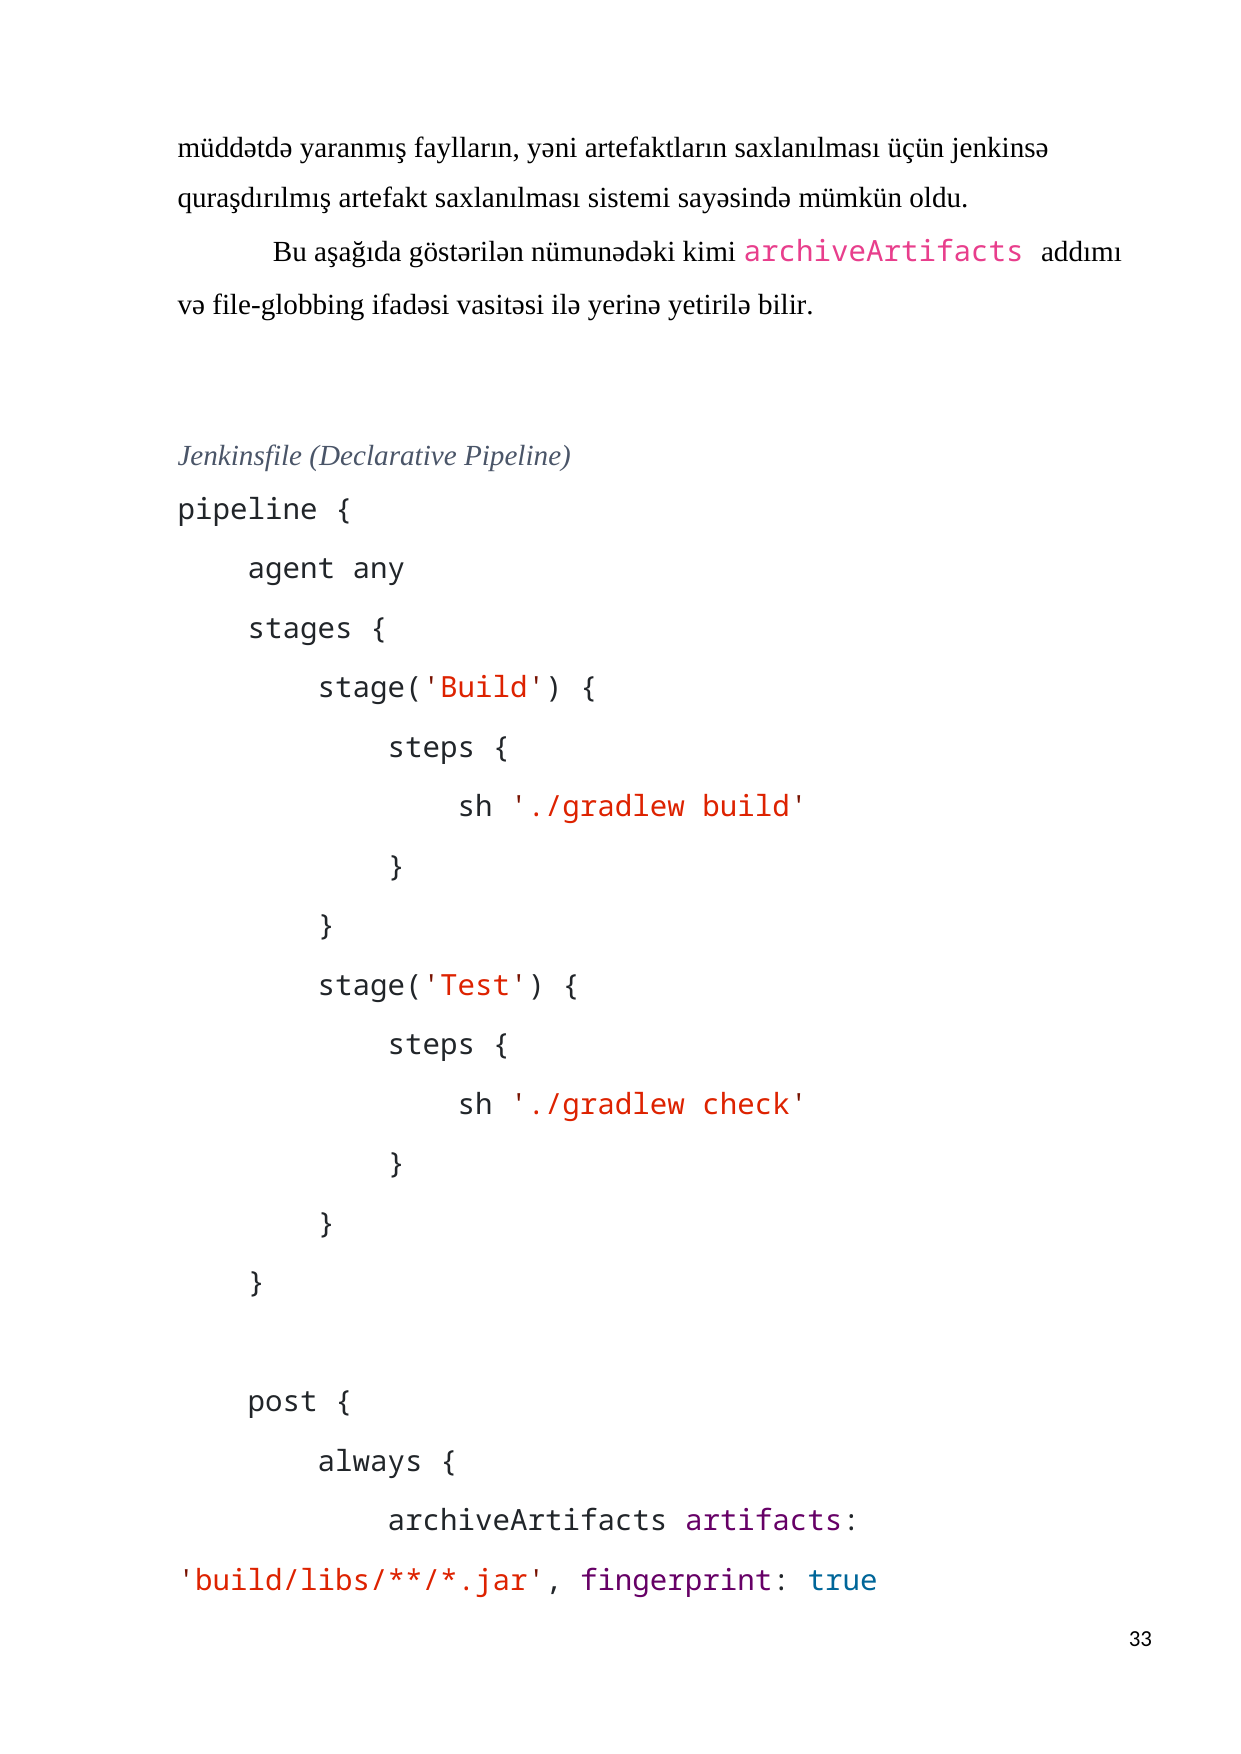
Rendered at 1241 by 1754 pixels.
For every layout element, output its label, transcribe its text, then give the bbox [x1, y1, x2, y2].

text stage('Build') { [177, 667, 1152, 706]
text post { [177, 1380, 1152, 1420]
text agent any [177, 548, 1152, 587]
text Bu aşağıda göstərilən nümunədəki kimi archiveArtifacts addımı və file-globbing ifadəsi vasitəsi ilə yerinə yetirilə bilir. [177, 231, 1152, 321]
text } [177, 904, 1152, 944]
text Jenkinsfile (Declarative Pipeline) [177, 438, 1152, 471]
text stage('Test') { [177, 964, 1152, 1004]
text steps { [177, 1023, 1152, 1063]
text pipeline { [177, 488, 1152, 528]
text steps { [177, 726, 1152, 766]
text archiveArtifacts artifacts: 'build/libs/**/*.jar', fingerprint: true [177, 1499, 1152, 1598]
text stages { [177, 607, 1152, 647]
text sh './gradlew check' [177, 1083, 1152, 1123]
text } [177, 845, 1152, 885]
text always { [177, 1440, 1152, 1479]
text sh './gradlew build' [177, 786, 1152, 825]
text } [177, 1261, 1152, 1301]
text } [177, 1202, 1152, 1242]
text } [177, 1142, 1152, 1182]
